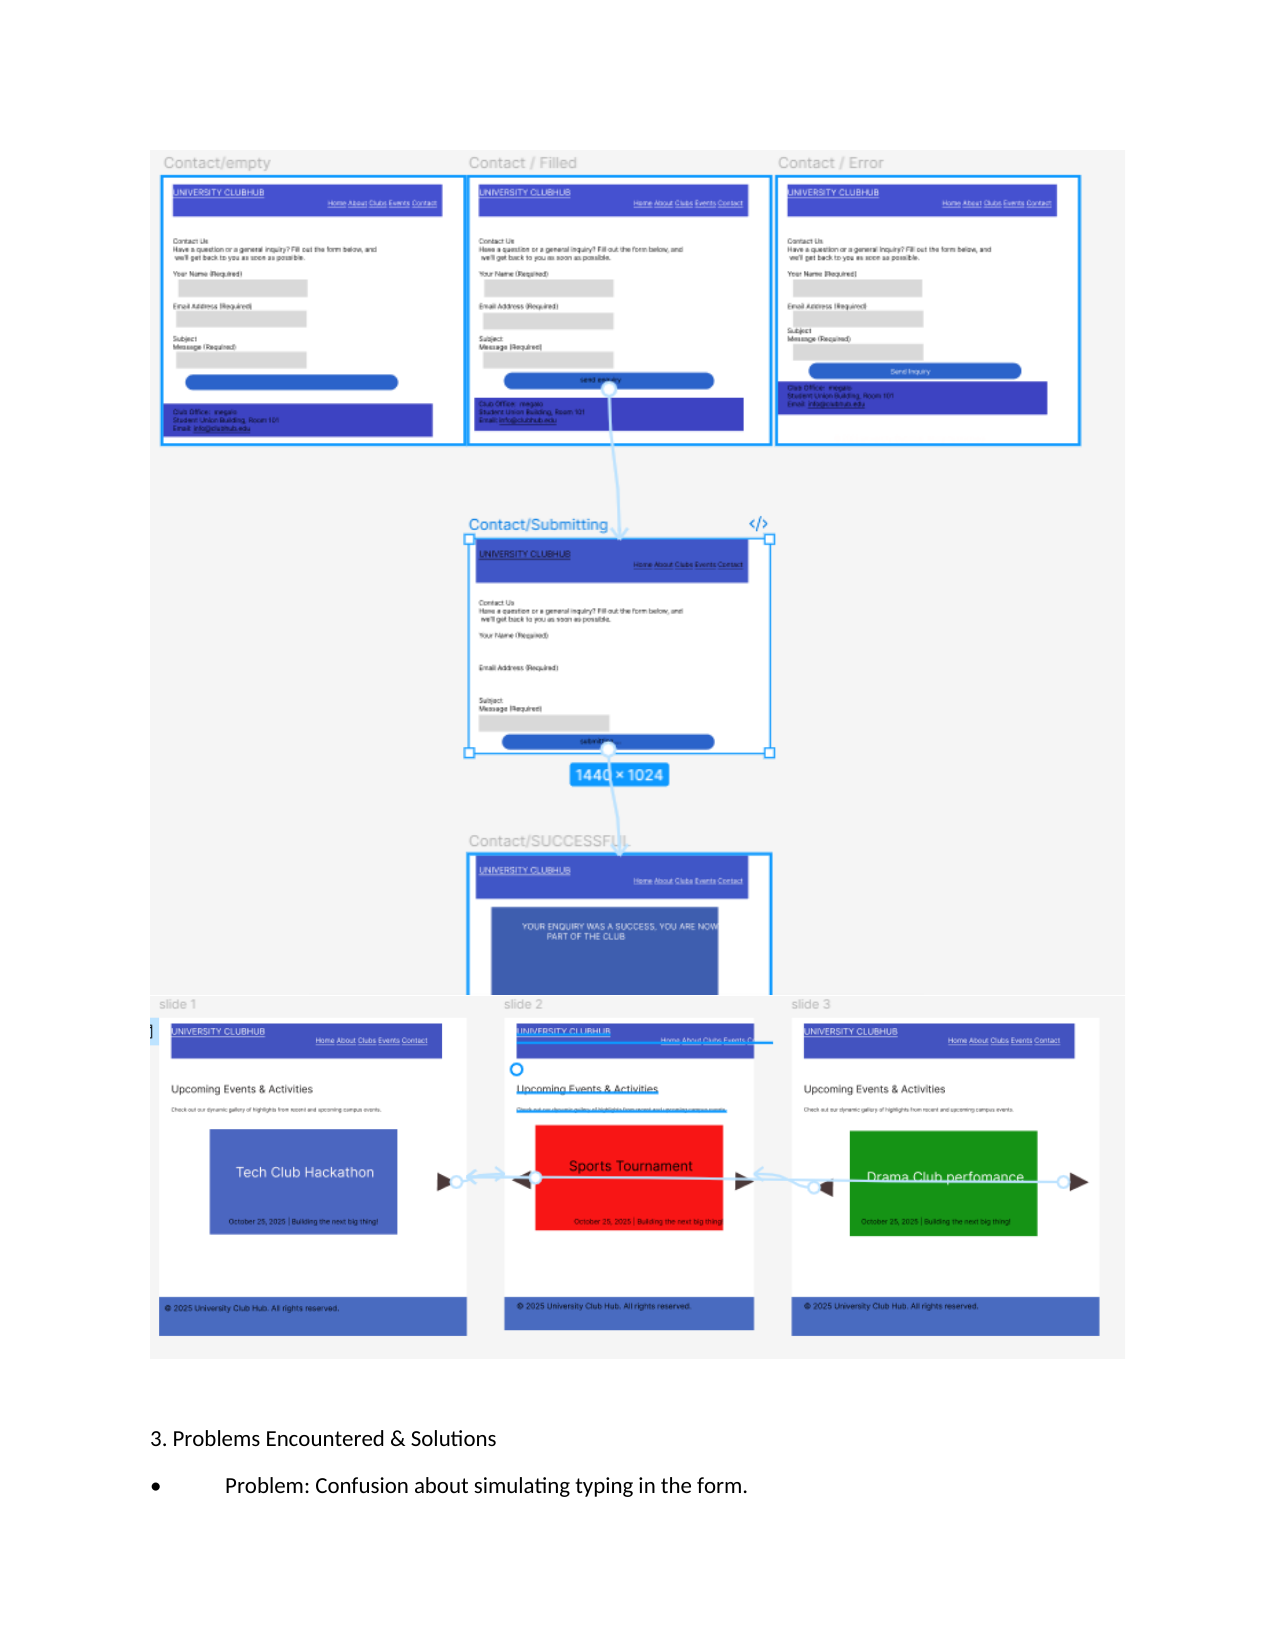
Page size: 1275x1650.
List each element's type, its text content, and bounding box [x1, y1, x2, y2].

text 3. Problems Encountered & Solutions [150, 1424, 1125, 1452]
picture [150, 150, 1125, 995]
text • Problem: Confusion about simulating typing in the form. [150, 1471, 1125, 1499]
picture [150, 996, 1125, 1359]
